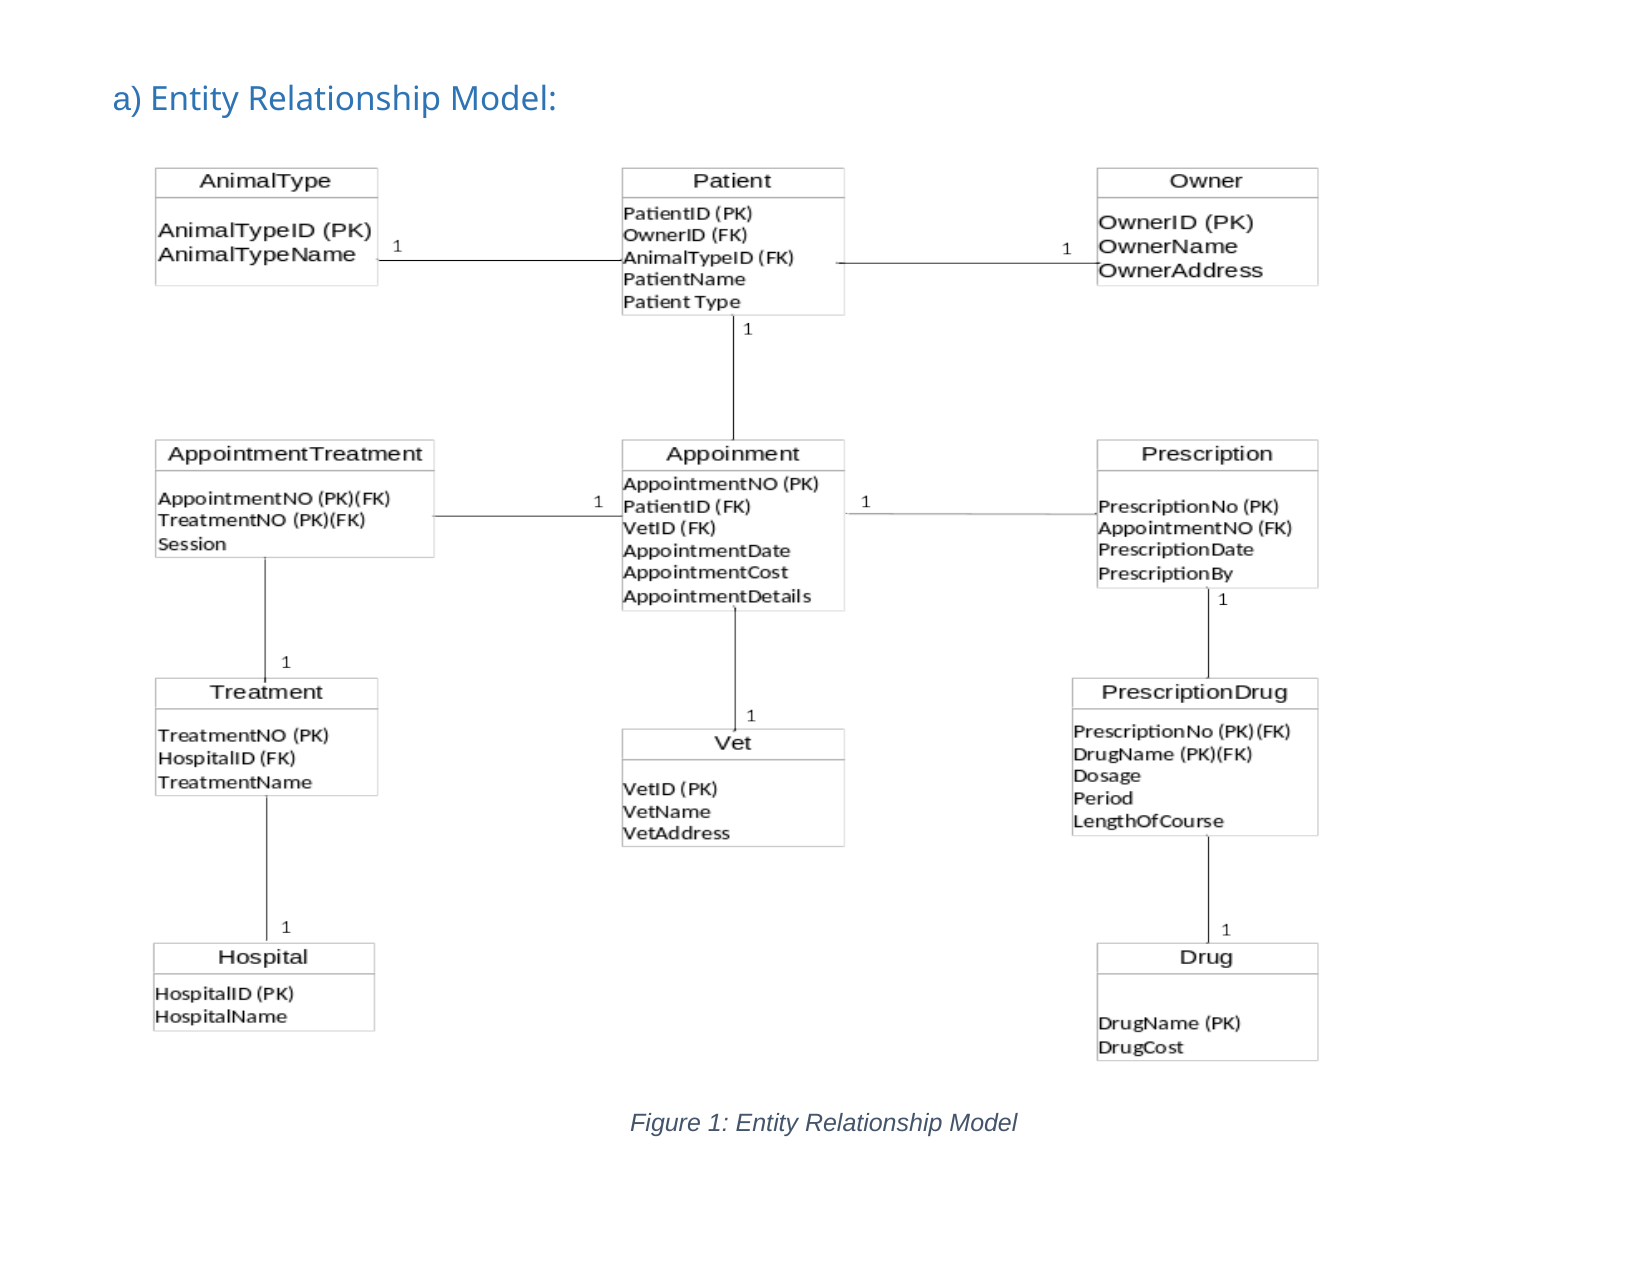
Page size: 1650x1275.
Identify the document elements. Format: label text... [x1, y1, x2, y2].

text Figure 1: Entity Relationship Model [75, 1108, 1575, 1137]
subtitle Entity Relationship Model: [112, 75, 1575, 1063]
